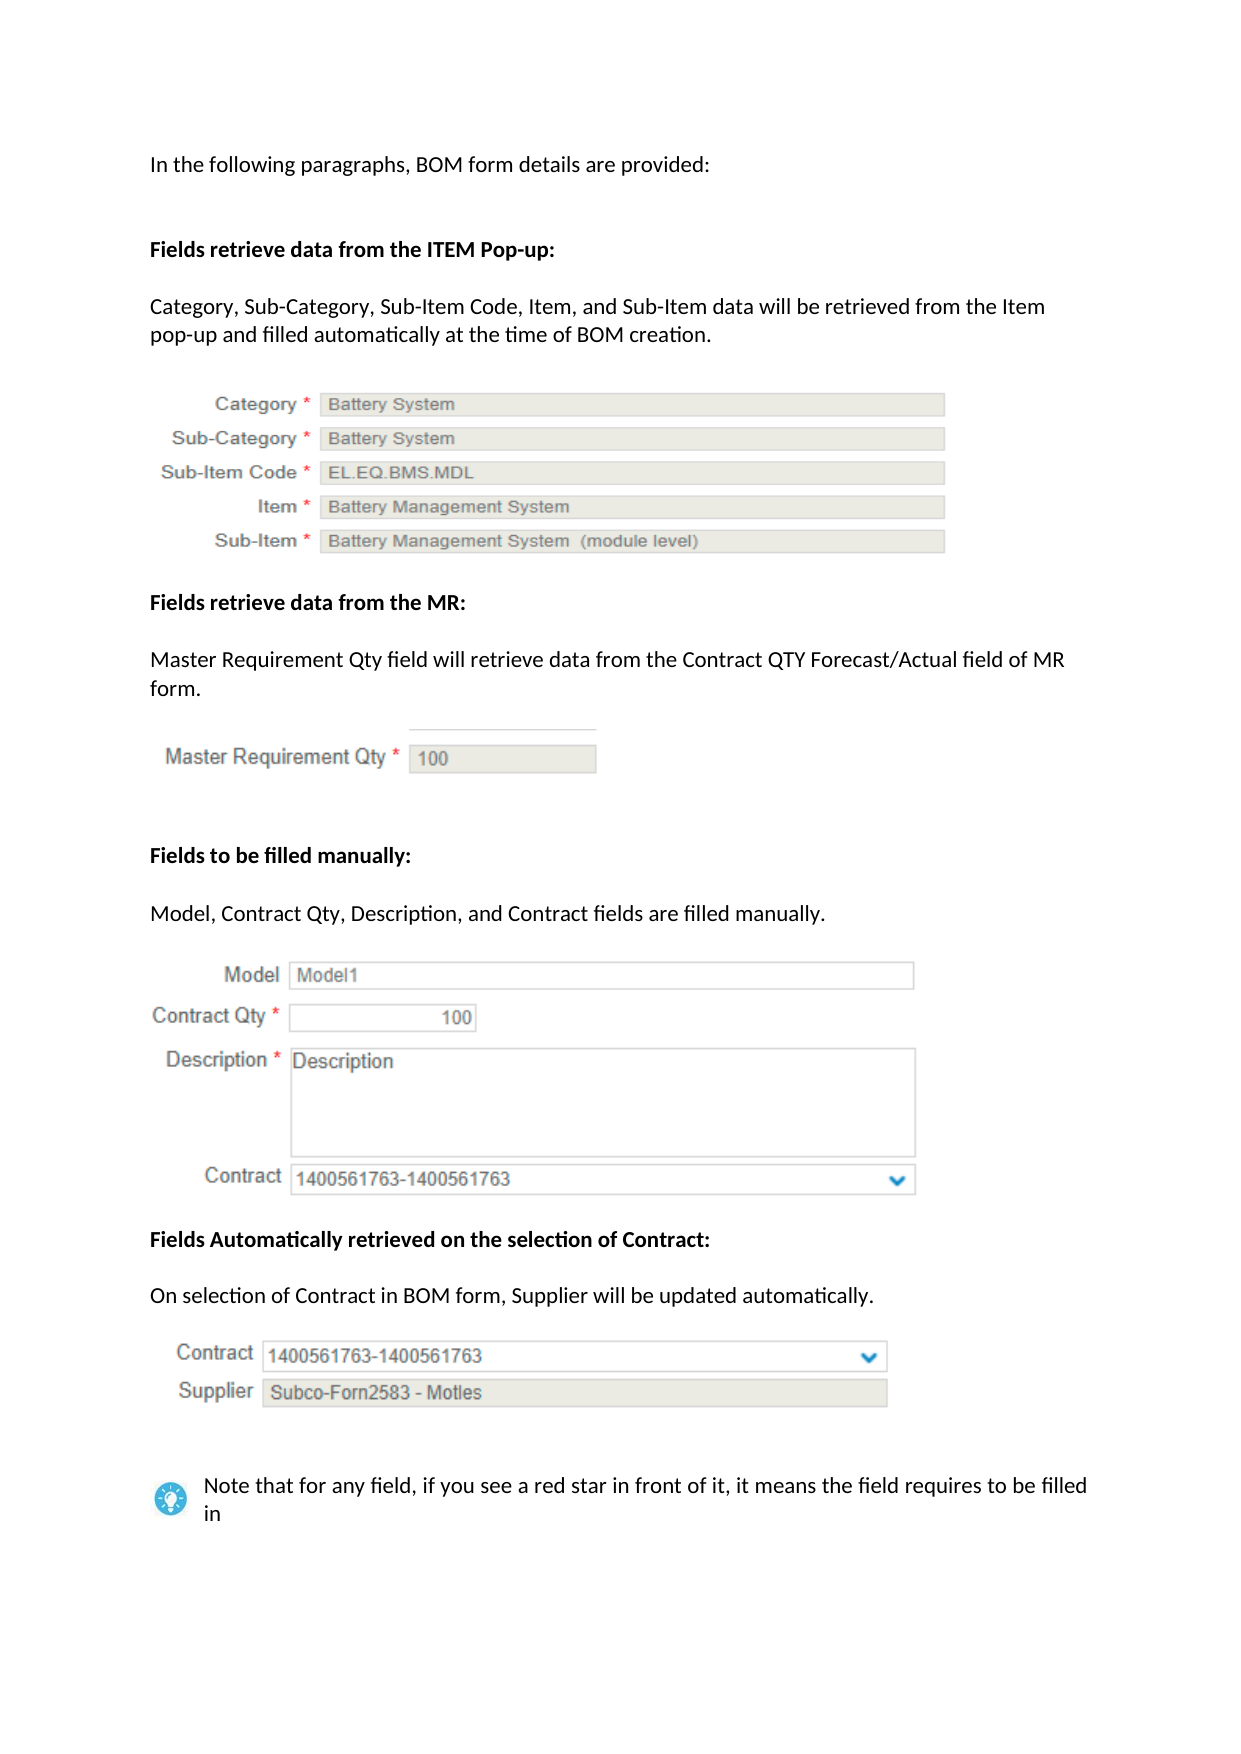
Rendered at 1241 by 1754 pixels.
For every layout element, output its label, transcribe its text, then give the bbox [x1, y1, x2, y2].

picture [150, 1337, 899, 1414]
text In the following paragraphs, BOM form details are provided: [150, 150, 1090, 178]
text Fields Automatically retrieved on the selection of Contract: [150, 1225, 1090, 1253]
subtitle Fields to be filled manually: [150, 842, 1090, 869]
picture [150, 729, 625, 785]
picture [150, 376, 950, 560]
subtitle Fields retrieve data from the ITEM Pop-up: [150, 235, 1090, 263]
picture [150, 954, 921, 1197]
text Master Requirement Qty field will retrieve data from the Contract QTY Forecast/Actual field of MR form. [150, 646, 1090, 702]
subtitle Fields retrieve data from the MR: [150, 588, 1090, 616]
text Model, Contract Qty, Description, and Contract fields are filled manually. [150, 899, 1090, 927]
table_header [150, 1470, 204, 1529]
table_header Note that for any field, if you see a red star in front of it, it means the field requires to be filled in [204, 1470, 1090, 1529]
text Category, Sub-Category, Sub-Item Code, Item, and Sub-Item data will be retrieved from the Item pop-up and filled automatically at the time of BOM creation. [150, 292, 1090, 348]
text On selection of Contract in BOM form, Supplier will be updated automatically. [150, 1281, 1090, 1309]
picture [150, 1480, 191, 1519]
